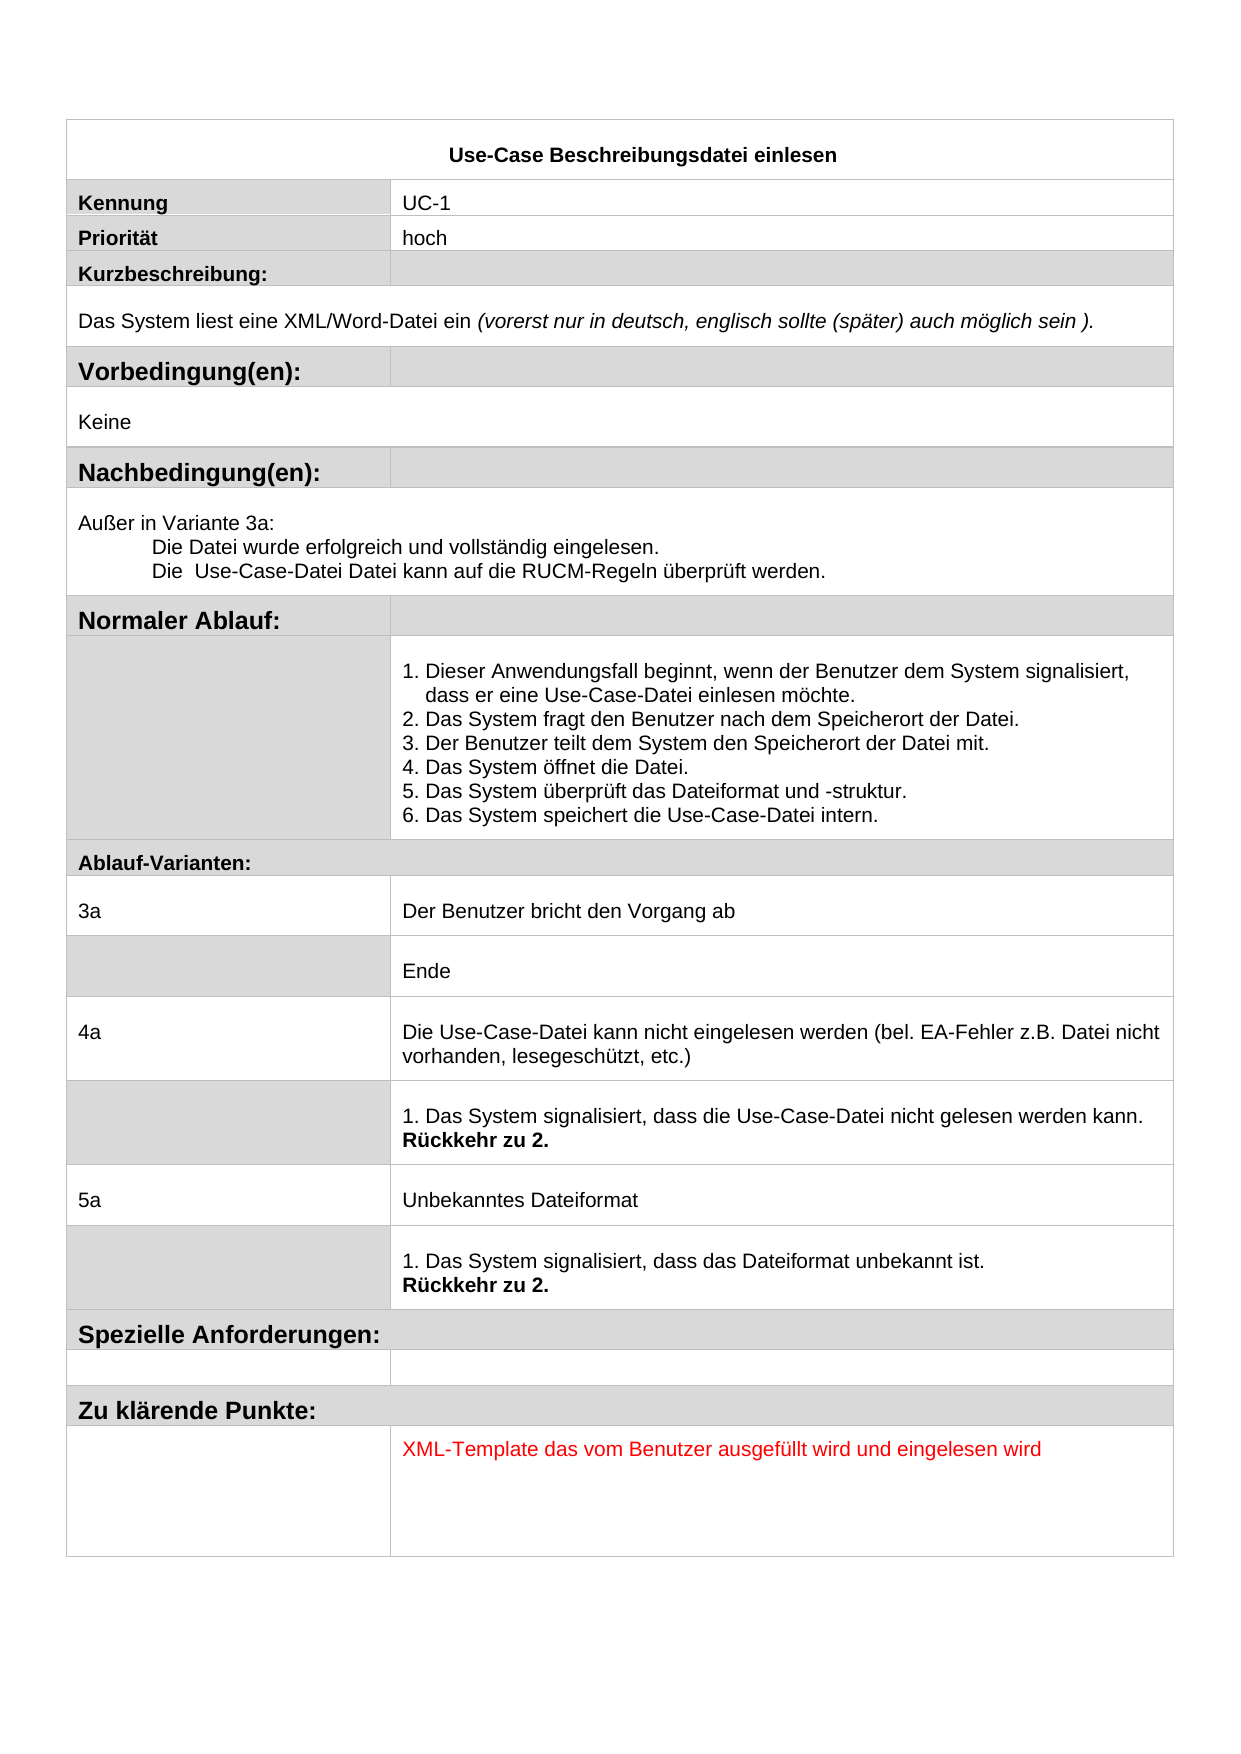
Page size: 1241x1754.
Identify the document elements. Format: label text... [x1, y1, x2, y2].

table_cell Kurzbeschreibung: [67, 251, 390, 285]
table_cell 1. Das System signalisiert, dass die Use-Case-Datei nicht gelesen werden kann. Rückkehr zu 2. [391, 1081, 1173, 1164]
table_cell 1. Das System signalisiert, dass das Dateiformat unbekannt ist. Rückkehr zu 2. [391, 1226, 1173, 1309]
table_cell Kennung [67, 180, 390, 214]
table_cell Zu klärende Punkte: [67, 1386, 1173, 1425]
table_cell Ende [391, 936, 1173, 996]
table_cell 4a [67, 997, 390, 1080]
table_cell [67, 1426, 390, 1556]
table_cell [67, 1350, 390, 1385]
table_cell hoch [391, 216, 1173, 250]
table_cell [67, 1081, 390, 1164]
table_cell [391, 347, 1173, 386]
table_cell [67, 636, 390, 839]
table_cell Spezielle Anforderungen: [67, 1310, 1173, 1349]
table_cell Außer in Variante 3a: Die Datei wurde erfolgreich und vollständig eingelesen. Die Use-Case-Datei Datei kann auf die RUCM-Regeln überprüft werden. [67, 488, 1173, 595]
table_cell Die Use-Case-Datei kann nicht eingelesen werden (bel. EA-Fehler z.B. Datei nicht vorhanden, lesegeschützt, etc.) [391, 997, 1173, 1080]
table_cell [391, 251, 1173, 285]
table_cell [67, 1226, 390, 1309]
table_cell Priorität [67, 216, 390, 250]
table_cell Der Benutzer bricht den Vorgang ab [391, 876, 1173, 935]
table_header Use-Case Beschreibungsdatei einlesen [67, 120, 1173, 179]
table_cell Das System liest eine XML/Word-Datei ein (vorerst nur in deutsch, englisch sollte (später) auch möglich sein ). [67, 286, 1173, 346]
table_cell [391, 596, 1173, 635]
table_cell [391, 1350, 1173, 1385]
table_cell Nachbedingung(en): [67, 448, 390, 487]
table_cell Keine [67, 387, 1173, 446]
table_cell Ablauf-Varianten: [67, 840, 1173, 875]
table_cell 5a [67, 1165, 390, 1225]
table_cell Unbekanntes Dateiformat [391, 1165, 1173, 1225]
table_cell XML-Template das vom Benutzer ausgefüllt wird und eingelesen wird [391, 1426, 1173, 1556]
table_cell 3a [67, 876, 390, 935]
table_cell Vorbedingung(en): [67, 347, 390, 386]
table_cell [67, 936, 390, 996]
table_cell UC-1 [391, 180, 1173, 214]
table_cell [391, 448, 1173, 487]
table_cell 1. Dieser Anwendungsfall beginnt, wenn der Benutzer dem System signalisiert, dass er eine Use-Case-Datei einlesen möchte. 2. Das System fragt den Benutzer nach dem Speicherort der Datei. 3. Der Benutzer teilt dem System den Speicherort der Datei mit. 4. Das System öffnet die Datei. 5. Das System überprüft das Dateiformat und -struktur. 6. Das System speichert die Use-Case-Datei intern. [391, 636, 1173, 839]
table_cell Normaler Ablauf: [67, 596, 390, 635]
